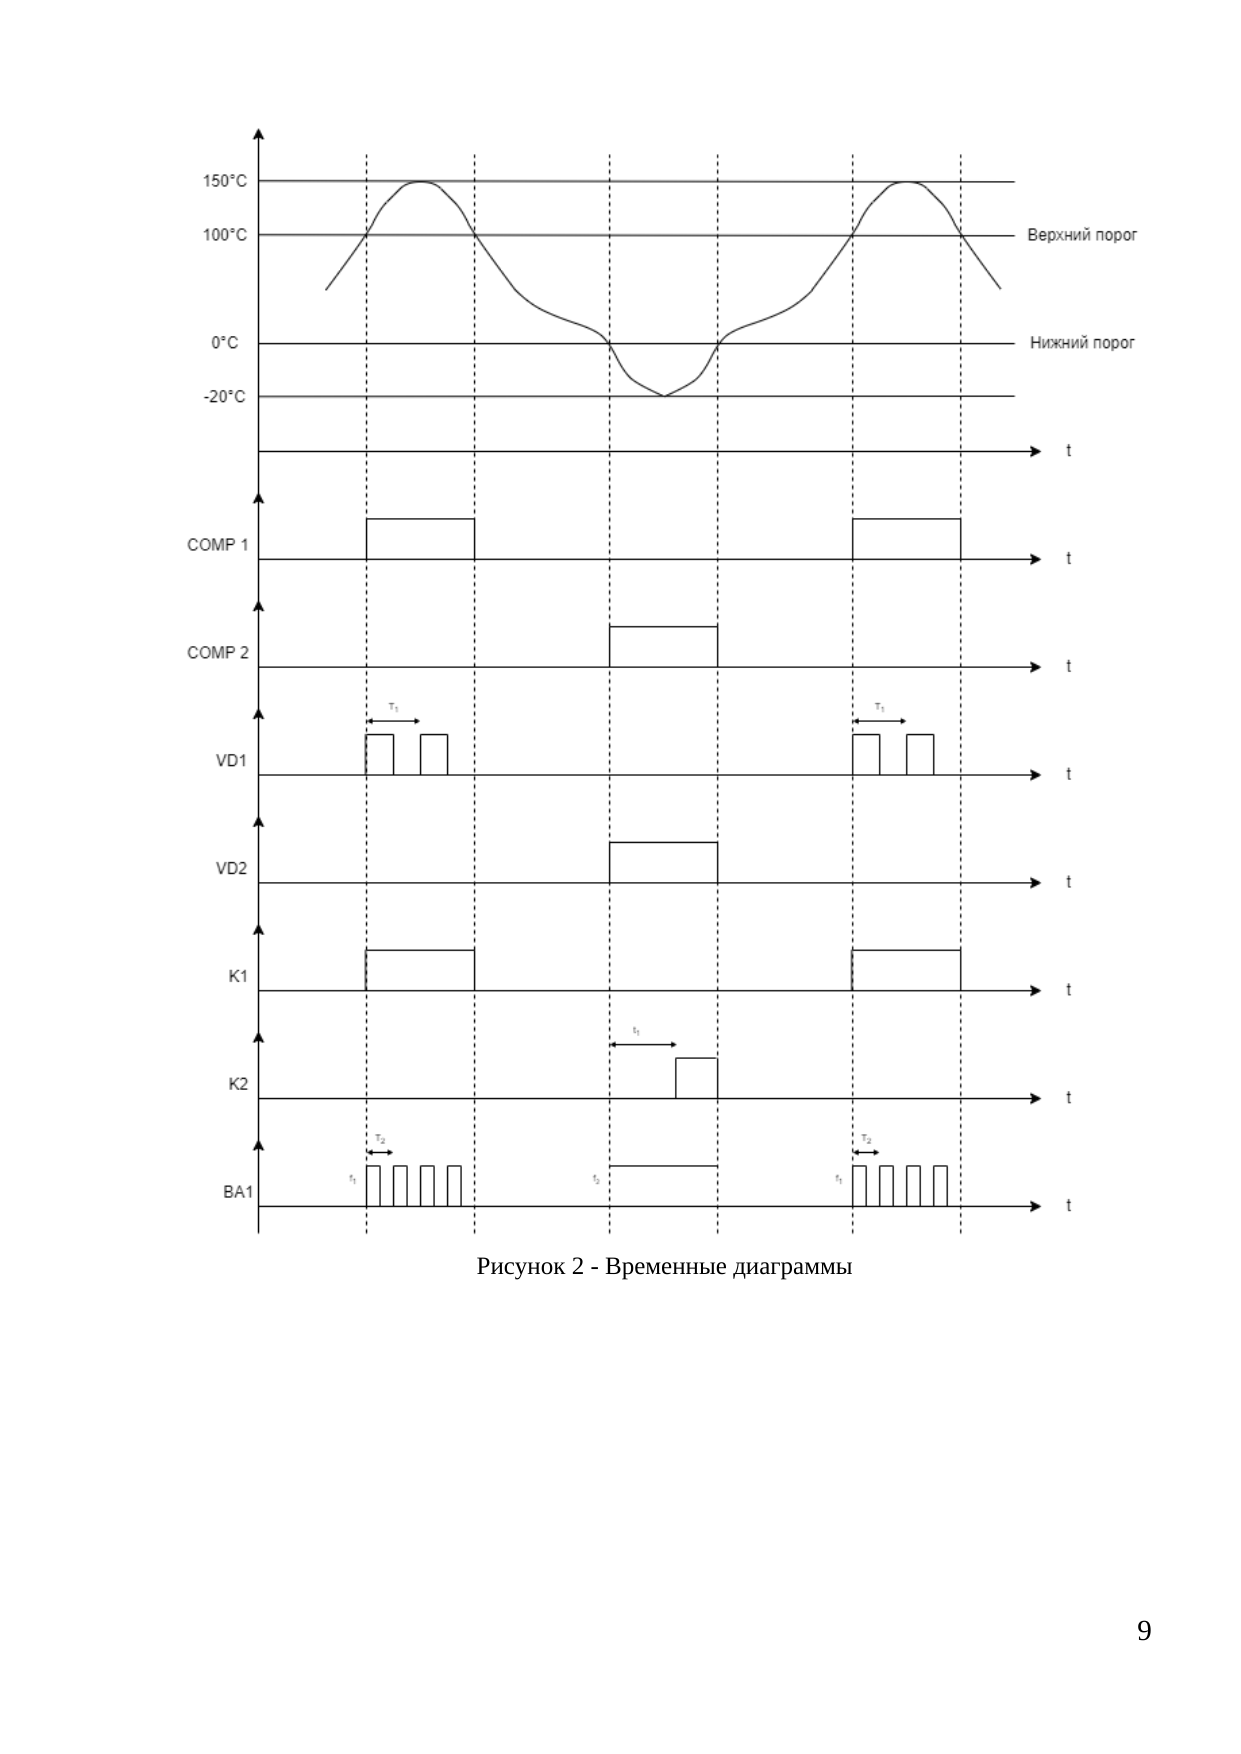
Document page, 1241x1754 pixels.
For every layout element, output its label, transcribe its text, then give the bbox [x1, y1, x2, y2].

picture [177, 118, 1152, 1245]
text Рисунок 2 - Временные диаграммы [177, 1251, 1152, 1280]
